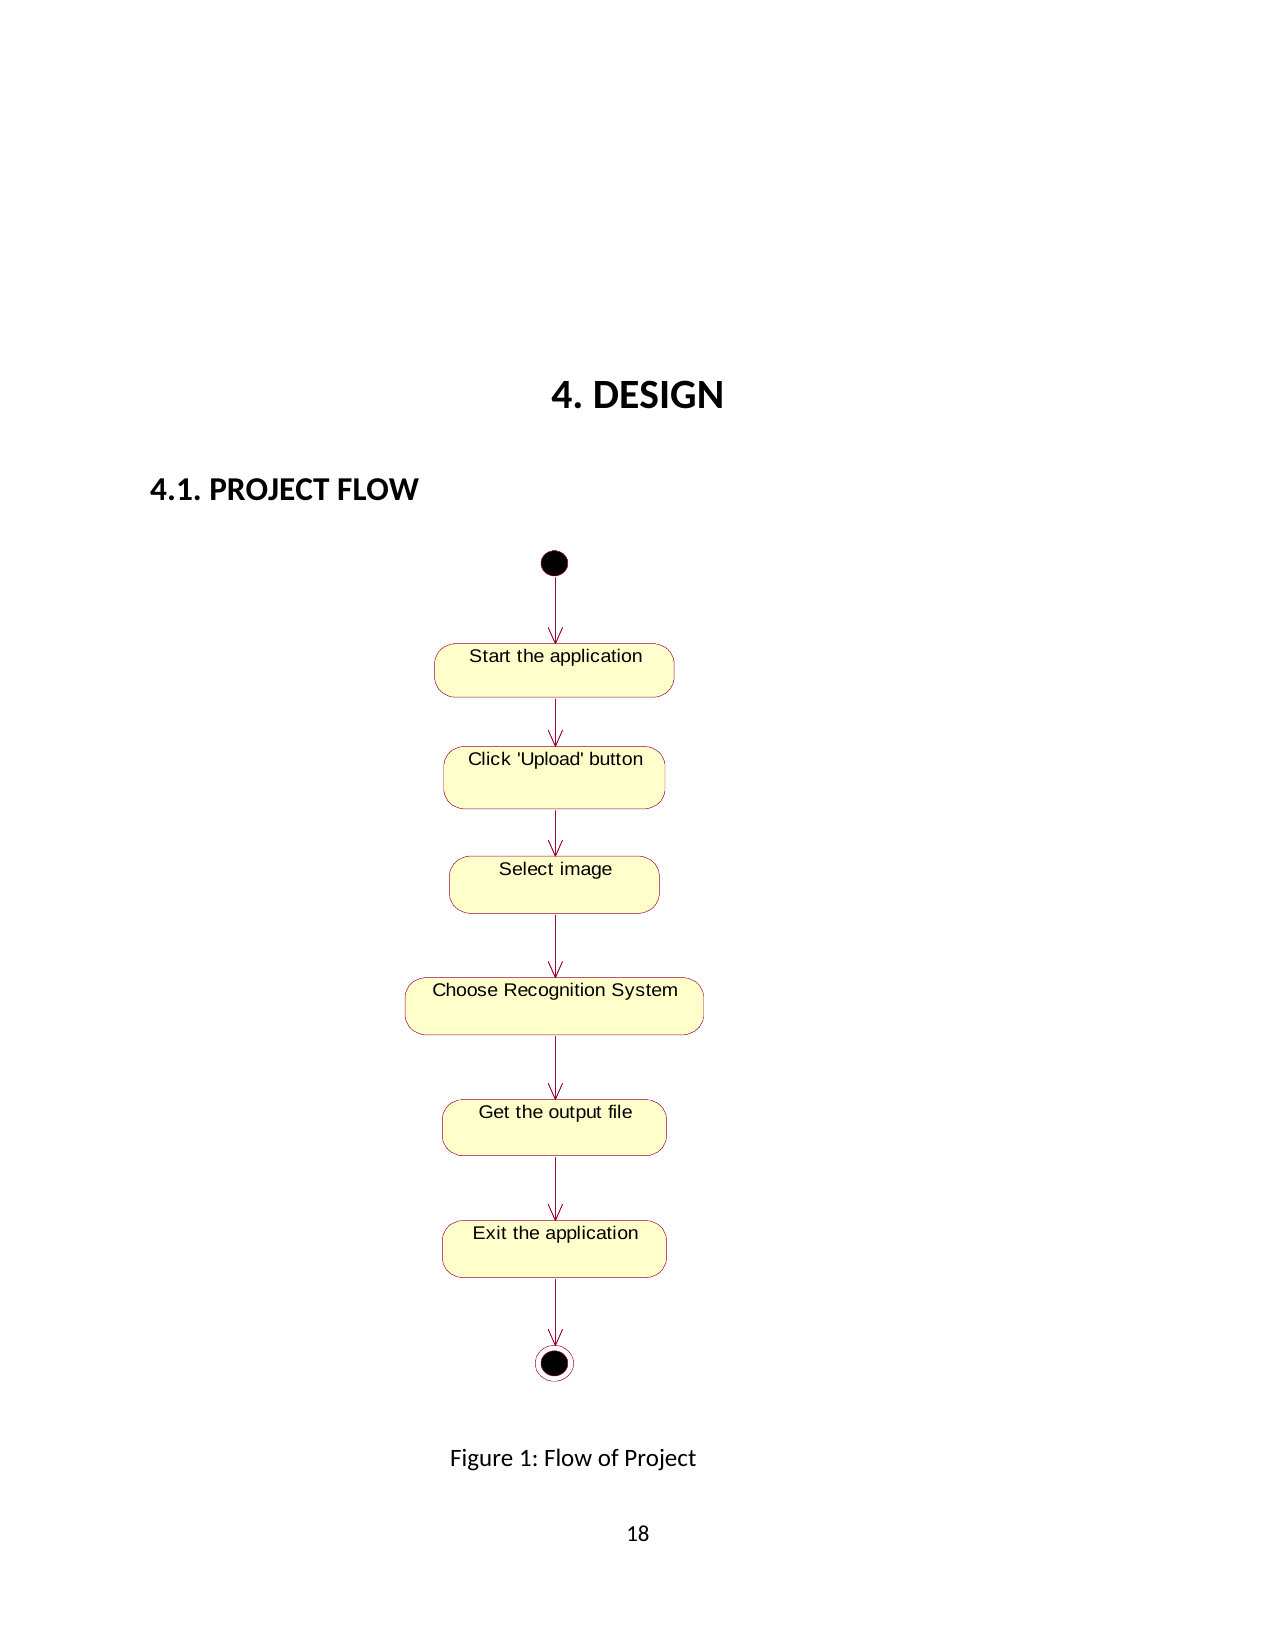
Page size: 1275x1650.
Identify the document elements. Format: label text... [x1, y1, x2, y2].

text Figure 1: Flow of Project [375, 1442, 1125, 1472]
text 4.1. PROJECT FLOW [150, 468, 1125, 509]
text 4. DESIGN [150, 368, 1125, 419]
